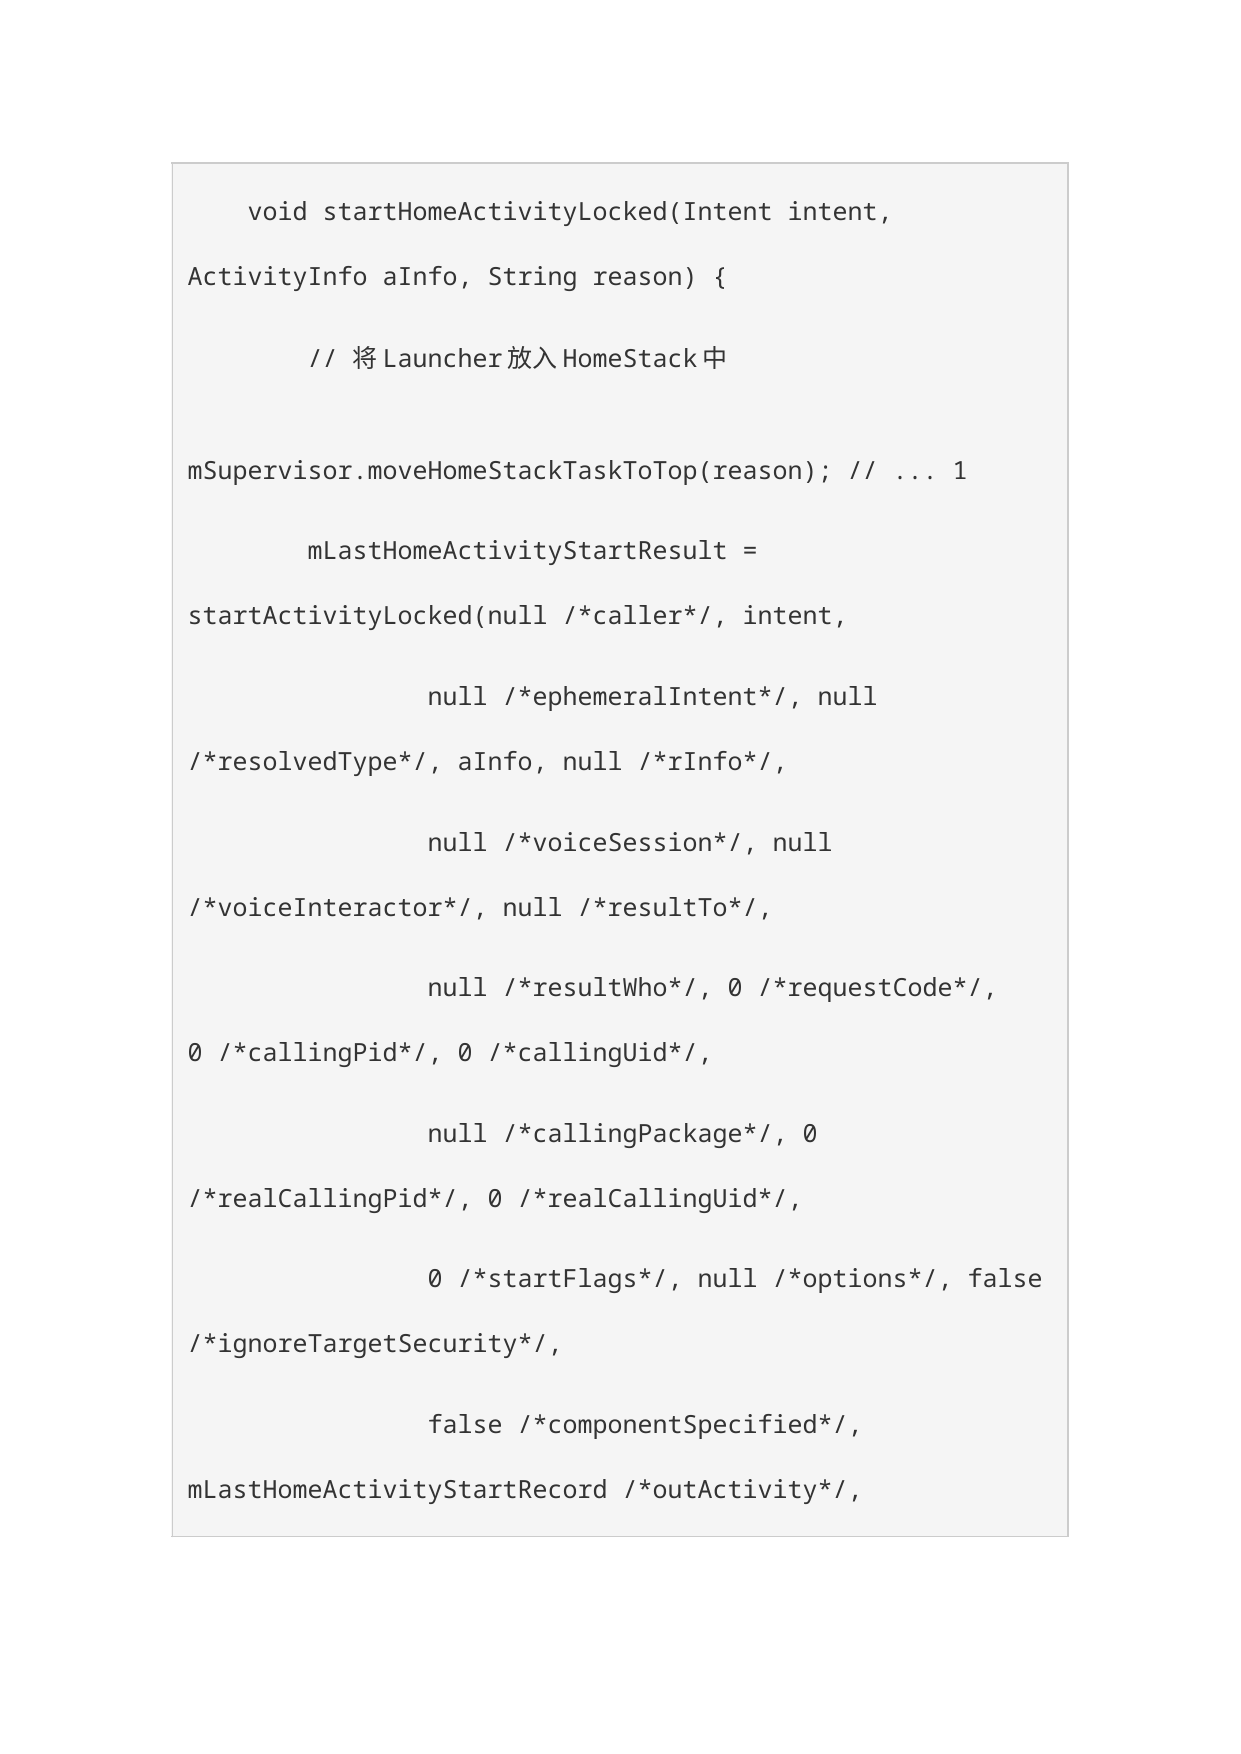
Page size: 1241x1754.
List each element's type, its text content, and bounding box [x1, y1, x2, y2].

text mLastHomeActivityStartResult = startActivityLocked(null /*caller*/, intent, [173, 501, 1067, 647]
text null /*callingPackage*/, 0 /*realCallingPid*/, 0 /*realCallingUid*/, [173, 1084, 1067, 1229]
text 0 /*startFlags*/, null /*options*/, false /*ignoreTargetSecurity*/, [173, 1229, 1067, 1375]
text null /*ephemeralIntent*/, null /*resolvedType*/, aInfo, null /*rInfo*/, [173, 647, 1067, 793]
text null /*resultWho*/, 0 /*requestCode*/, 0 /*callingPid*/, 0 /*callingUid*/, [173, 938, 1067, 1084]
text mSupervisor.moveHomeStackTaskToTop(reason); // ... 1 [173, 388, 1067, 501]
text null /*voiceSession*/, null /*voiceInteractor*/, null /*resultTo*/, [173, 793, 1067, 938]
text // 将Launcher放入HomeStack中 [173, 308, 1067, 388]
text void startHomeActivityLocked(Intent intent, ActivityInfo aInfo, String reason) { [173, 164, 1067, 308]
text false /*componentSpecified*/, mLastHomeActivityStartRecord /*outActivity*/, [173, 1375, 1067, 1536]
